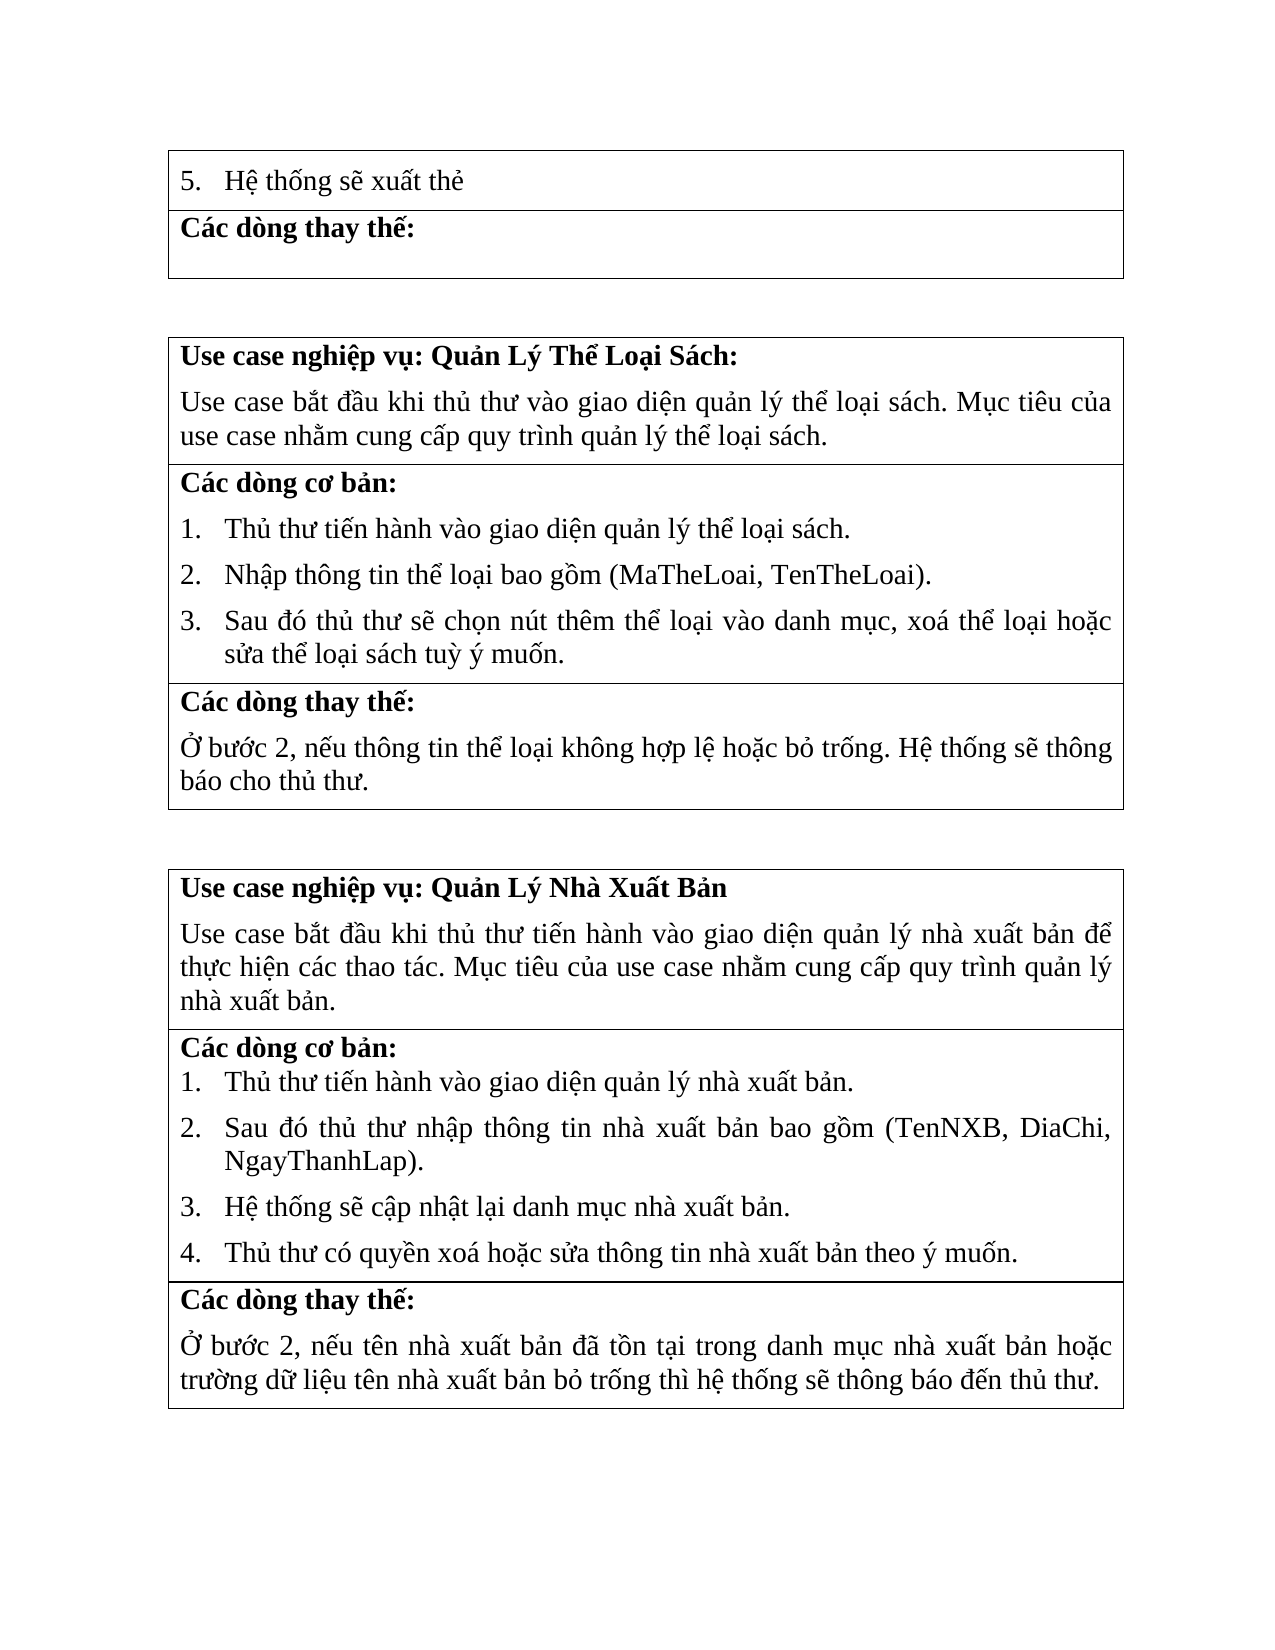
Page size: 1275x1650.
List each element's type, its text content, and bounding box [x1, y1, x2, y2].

table_cell Các dòng cơ bản: Thủ thư tiến hành vào giao diện quản lý thể loại sách. Nhập thông tin thể loại bao gồm (MaTheLoai, TenTheLoai). Sau đó thủ thư sẽ chọn nút thêm thể loại vào danh mục, xoá thể loại hoặc sửa thể loại sách tuỳ ý muốn. [169, 465, 1123, 683]
table_header Use case nghiệp vụ: Quản Lý Nhà Xuất Bản Use case bắt đầu khi thủ thư tiến hành vào giao diện quản lý nhà xuất bản để thực hiện các thao tác. Mục tiêu của use case nhằm cung cấp quy trình quản lý nhà xuất bản. [169, 870, 1123, 1029]
table_cell Các dòng thay thế: [169, 211, 1123, 278]
table_header Use case nghiệp vụ: Quản Lý Thể Loại Sách: Use case bắt đầu khi thủ thư vào giao diện quản lý thể loại sách. Mục tiêu của use case nhằm cung cấp quy trình quản lý thể loại sách. [169, 338, 1123, 464]
table_cell Các dòng thay thế: Ở bước 2, nếu thông tin thể loại không hợp lệ hoặc bỏ trống. Hệ thống sẽ thông báo cho thủ thư. [169, 684, 1123, 809]
table_cell Các dòng cơ bản: Thủ thư tiến hành vào giao diện quản lý nhà xuất bản. Sau đó thủ thư nhập thông tin nhà xuất bản bao gồm (TenNXB, DiaChi, NgayThanhLap). Hệ thống sẽ cập nhật lại danh mục nhà xuất bản. Thủ thư có quyền xoá hoặc sửa thông tin nhà xuất bản theo ý muốn. [169, 1030, 1123, 1281]
table_cell Các dòng thay thế: Ở bước 2, nếu tên nhà xuất bản đã tồn tại trong danh mục nhà xuất bản hoặc trường dữ liệu tên nhà xuất bản bỏ trống thì hệ thống sẽ thông báo đến thủ thư. [169, 1283, 1123, 1408]
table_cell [169, 151, 1123, 209]
